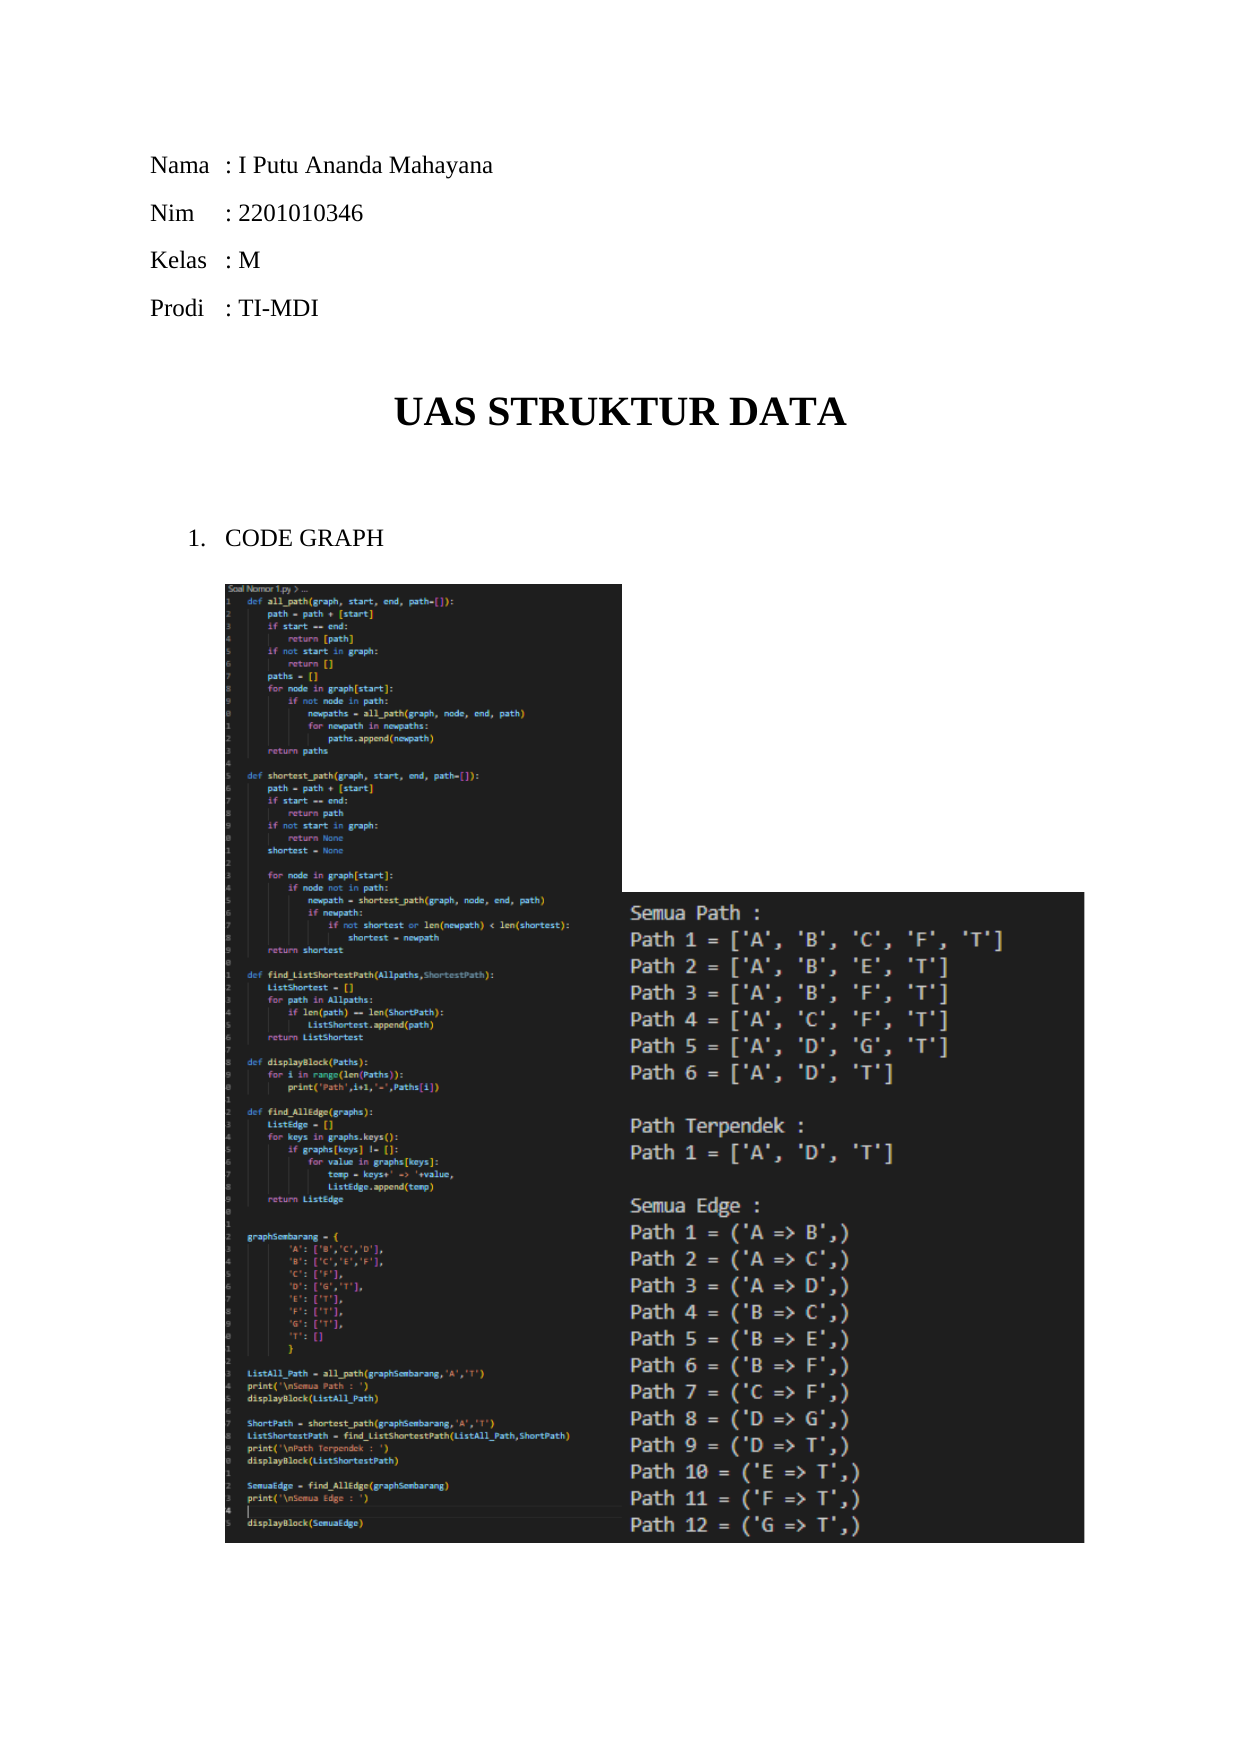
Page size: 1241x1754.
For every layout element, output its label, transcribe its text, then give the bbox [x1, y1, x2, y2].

text Prodi : TI-MDI [150, 293, 1090, 322]
text Nim : 2201010346 [150, 198, 1090, 226]
list CODE GRAPH [187, 523, 1090, 551]
picture [225, 584, 1085, 1543]
text Nama : I Putu Ananda Mahayana [150, 150, 1090, 179]
text UAS STRUKTUR DATA [150, 386, 1090, 434]
text Kelas : M [150, 245, 1090, 274]
